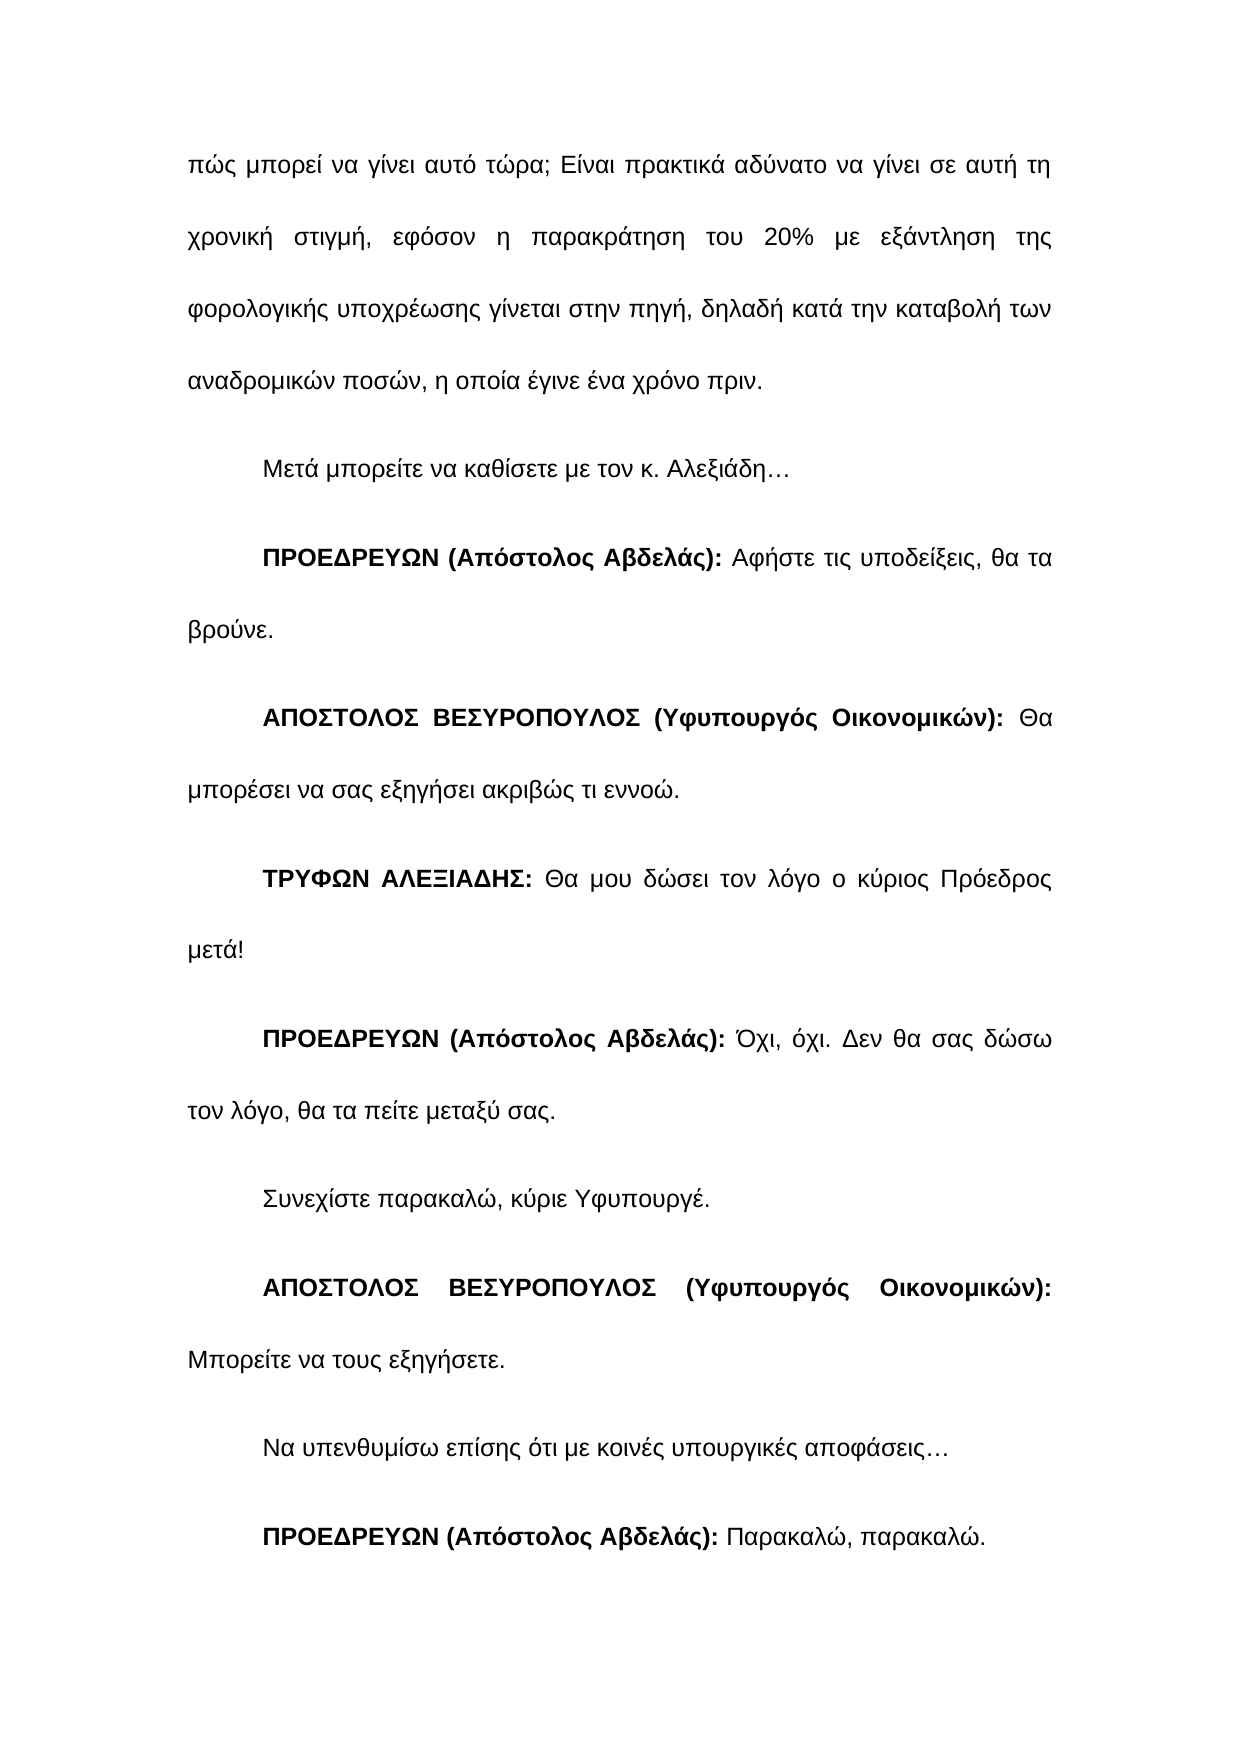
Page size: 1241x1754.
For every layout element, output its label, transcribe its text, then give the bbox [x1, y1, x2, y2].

text ΠΡΟΕΔΡΕΥΩΝ (Απόστολος Αβδελάς): Παρακαλώ, παρακαλώ. [187, 1522, 1053, 1551]
text ΠΡΟΕΔΡΕΥΩΝ (Απόστολος Αβδελάς): Όχι, όχι. Δεν θα σας δώσω τον λόγο, θα τα πείτε μεταξύ σας. [187, 1024, 1053, 1124]
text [187, 150, 1053, 394]
text Συνεχίστε παρακαλώ, κύριε Υφυπουργέ. [187, 1184, 1053, 1213]
text ΠΡΟΕΔΡΕΥΩΝ (Απόστολος Αβδελάς): Αφήστε τις υποδείξεις, θα τα βρούνε. [187, 543, 1053, 643]
text ΤΡΥΦΩΝ ΑΛΕΞΙΑΔΗΣ: Θα μου δώσει τον λόγο ο κύριος Πρόεδρος μετά! [187, 863, 1053, 964]
text Να υπενθυμίσω επίσης ότι με κοινές υπουργικές αποφάσεις… [187, 1433, 1053, 1462]
text Μετά μπορείτε να καθίσετε με τον κ. Αλεξιάδη… [187, 454, 1053, 483]
text ΑΠΟΣΤΟΛΟΣ ΒΕΣΥΡΟΠΟΥΛΟΣ (Υφυπουργός Οικονομικών): Θα μπορέσει να σας εξηγήσει ακριβώς τι εννοώ. [187, 703, 1053, 804]
text ΑΠΟΣΤΟΛΟΣ ΒΕΣΥΡΟΠΟΥΛΟΣ (Υφυπουργός Οικονομικών): Μπορείτε να τους εξηγήσετε. [187, 1273, 1053, 1373]
